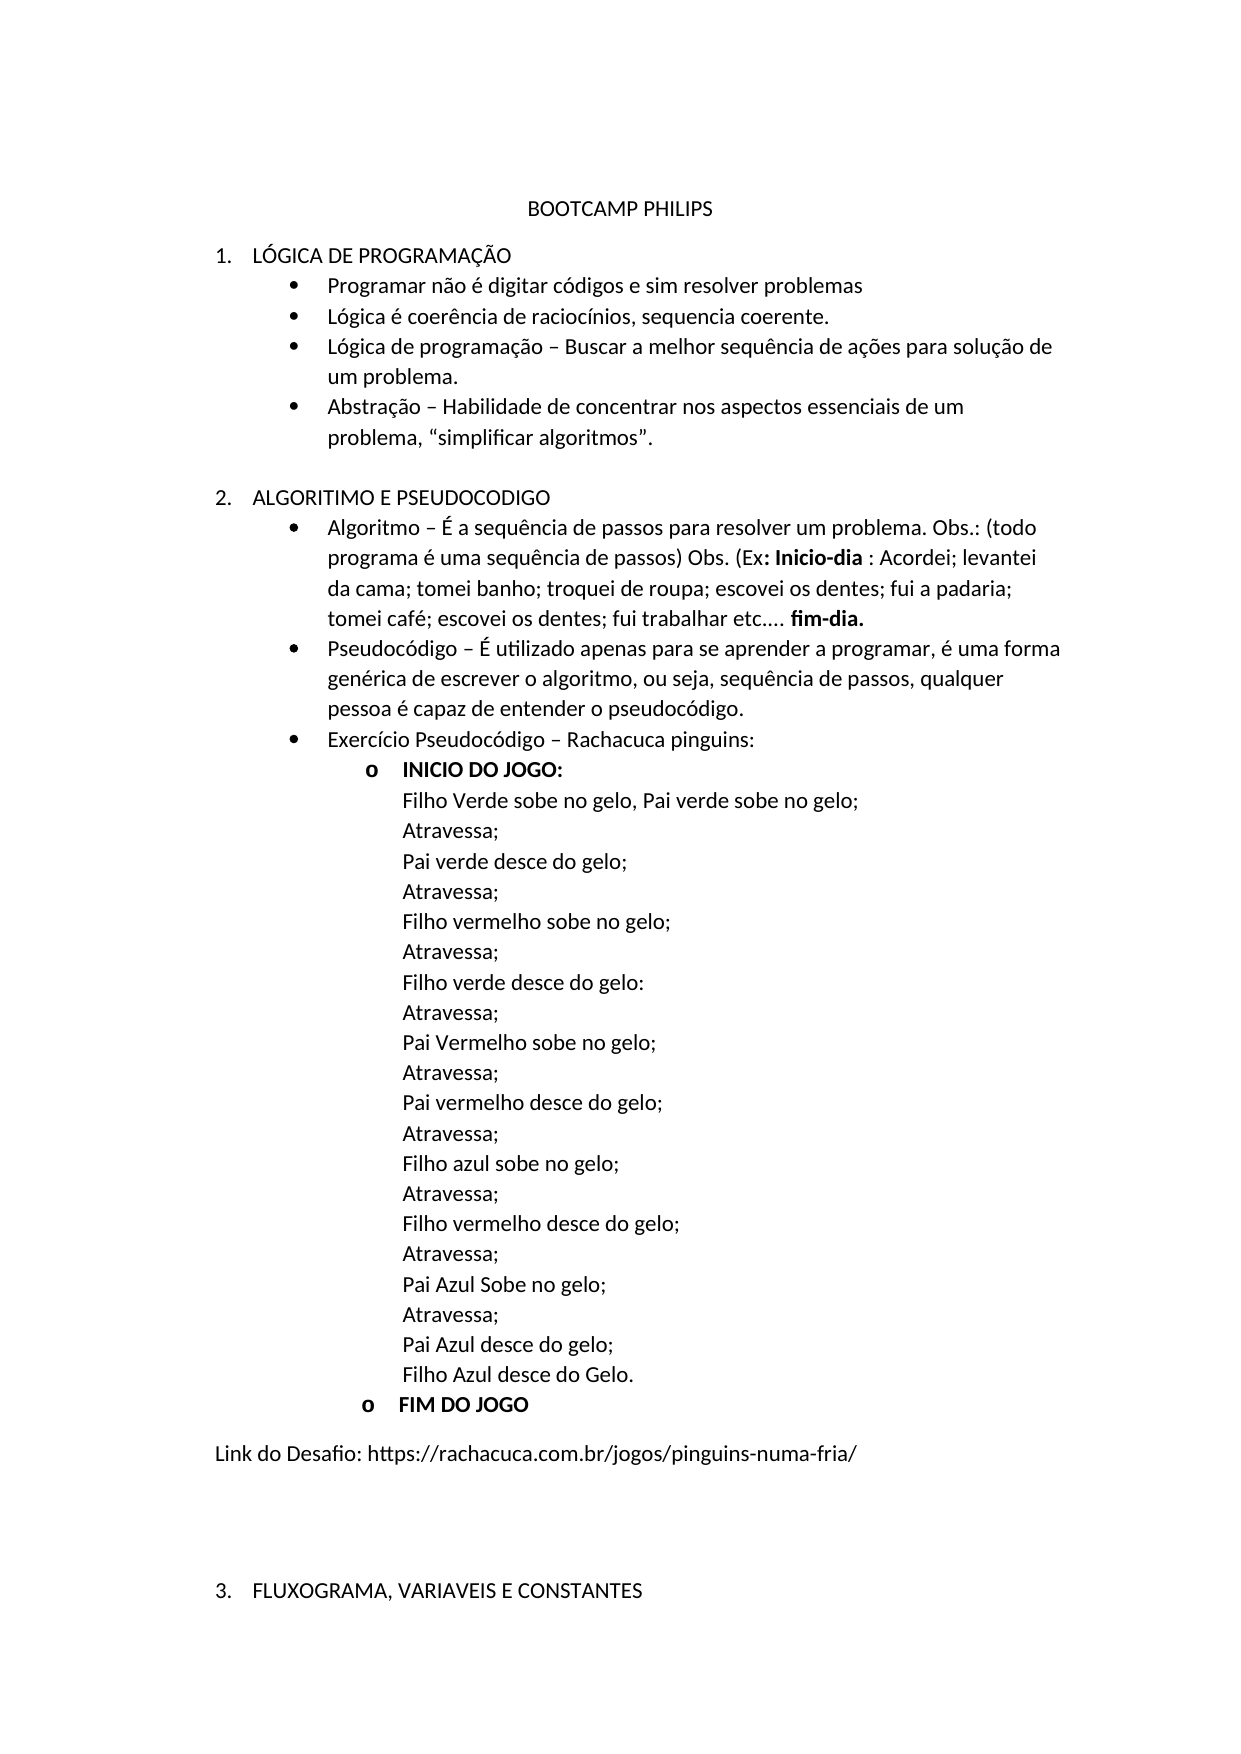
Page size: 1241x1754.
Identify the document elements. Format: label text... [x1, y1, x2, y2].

list FLUXOGRAMA, VARIAVEIS E CONSTANTES [215, 1576, 1063, 1604]
list FIM DO JOGO [361, 1391, 1063, 1420]
list Filho Verde sobe no gelo, Pai verde sobe no gelo; [402, 786, 1063, 814]
list Lógica é coerência de raciocínios, sequencia coerente. [290, 302, 1063, 330]
list Filho vermelho desce do gelo; [402, 1209, 1063, 1237]
list Filho azul sobe no gelo; [402, 1149, 1063, 1177]
list Programar não é digitar códigos e sim resolver problemas [290, 272, 1063, 299]
text BOOTCAMP PHILIPS [177, 194, 1063, 222]
list Pseudocódigo – É utilizado apenas para se aprender a programar, é uma forma genérica de escrever o algoritmo, ou seja, sequência de passos, qualquer pessoa é capaz de entender o pseudocódigo. [290, 634, 1063, 722]
list Pai Vermelho sobe no gelo; [402, 1028, 1063, 1056]
list INICIO DO JOGO: [365, 755, 1063, 784]
list Pai verde desce do gelo; [402, 847, 1063, 875]
list Pai Azul Sobe no gelo; [402, 1270, 1063, 1298]
list Atravessa; [402, 937, 1063, 965]
list Atravessa; [402, 877, 1063, 905]
list Exercício Pseudocódigo – Rachacuca pinguins: [290, 725, 1063, 753]
list Lógica de programação – Buscar a melhor sequência de ações para solução de um problema. [290, 332, 1063, 390]
list Atravessa; [402, 817, 1063, 844]
list ALGORITIMO E PSEUDOCODIGO [215, 483, 1063, 511]
list Filho Azul desce do Gelo. [402, 1360, 1063, 1388]
list LÓGICA DE PROGRAMAÇÃO [215, 241, 1063, 269]
list Atravessa; [402, 1300, 1063, 1328]
list Pai Azul desce do gelo; [402, 1330, 1063, 1358]
list Algoritmo – É a sequência de passos para resolver um problema. Obs.: (todo programa é uma sequência de passos) Obs. (Ex: Inicio-dia : Acordei; levantei da cama; tomei banho; troquei de roupa; escovei os dentes; fui a padaria; tomei café; escovei os dentes; fui trabalhar etc.... fim-dia. [290, 513, 1063, 632]
list Atravessa; [402, 998, 1063, 1026]
list Atravessa; [402, 1119, 1063, 1147]
list Filho verde desce do gelo: [402, 968, 1063, 996]
text Link do Desafio: https://rachacuca.com.br/jogos/pinguins-numa-fria/ [177, 1439, 1063, 1467]
list Atravessa; [402, 1179, 1063, 1207]
list Atravessa; [402, 1058, 1063, 1086]
list Atravessa; [402, 1239, 1063, 1267]
list Pai vermelho desce do gelo; [402, 1088, 1063, 1116]
list Abstração – Habilidade de concentrar nos aspectos essenciais de um problema, “simplificar algoritmos”. [290, 392, 1063, 451]
list Filho vermelho sobe no gelo; [402, 907, 1063, 935]
